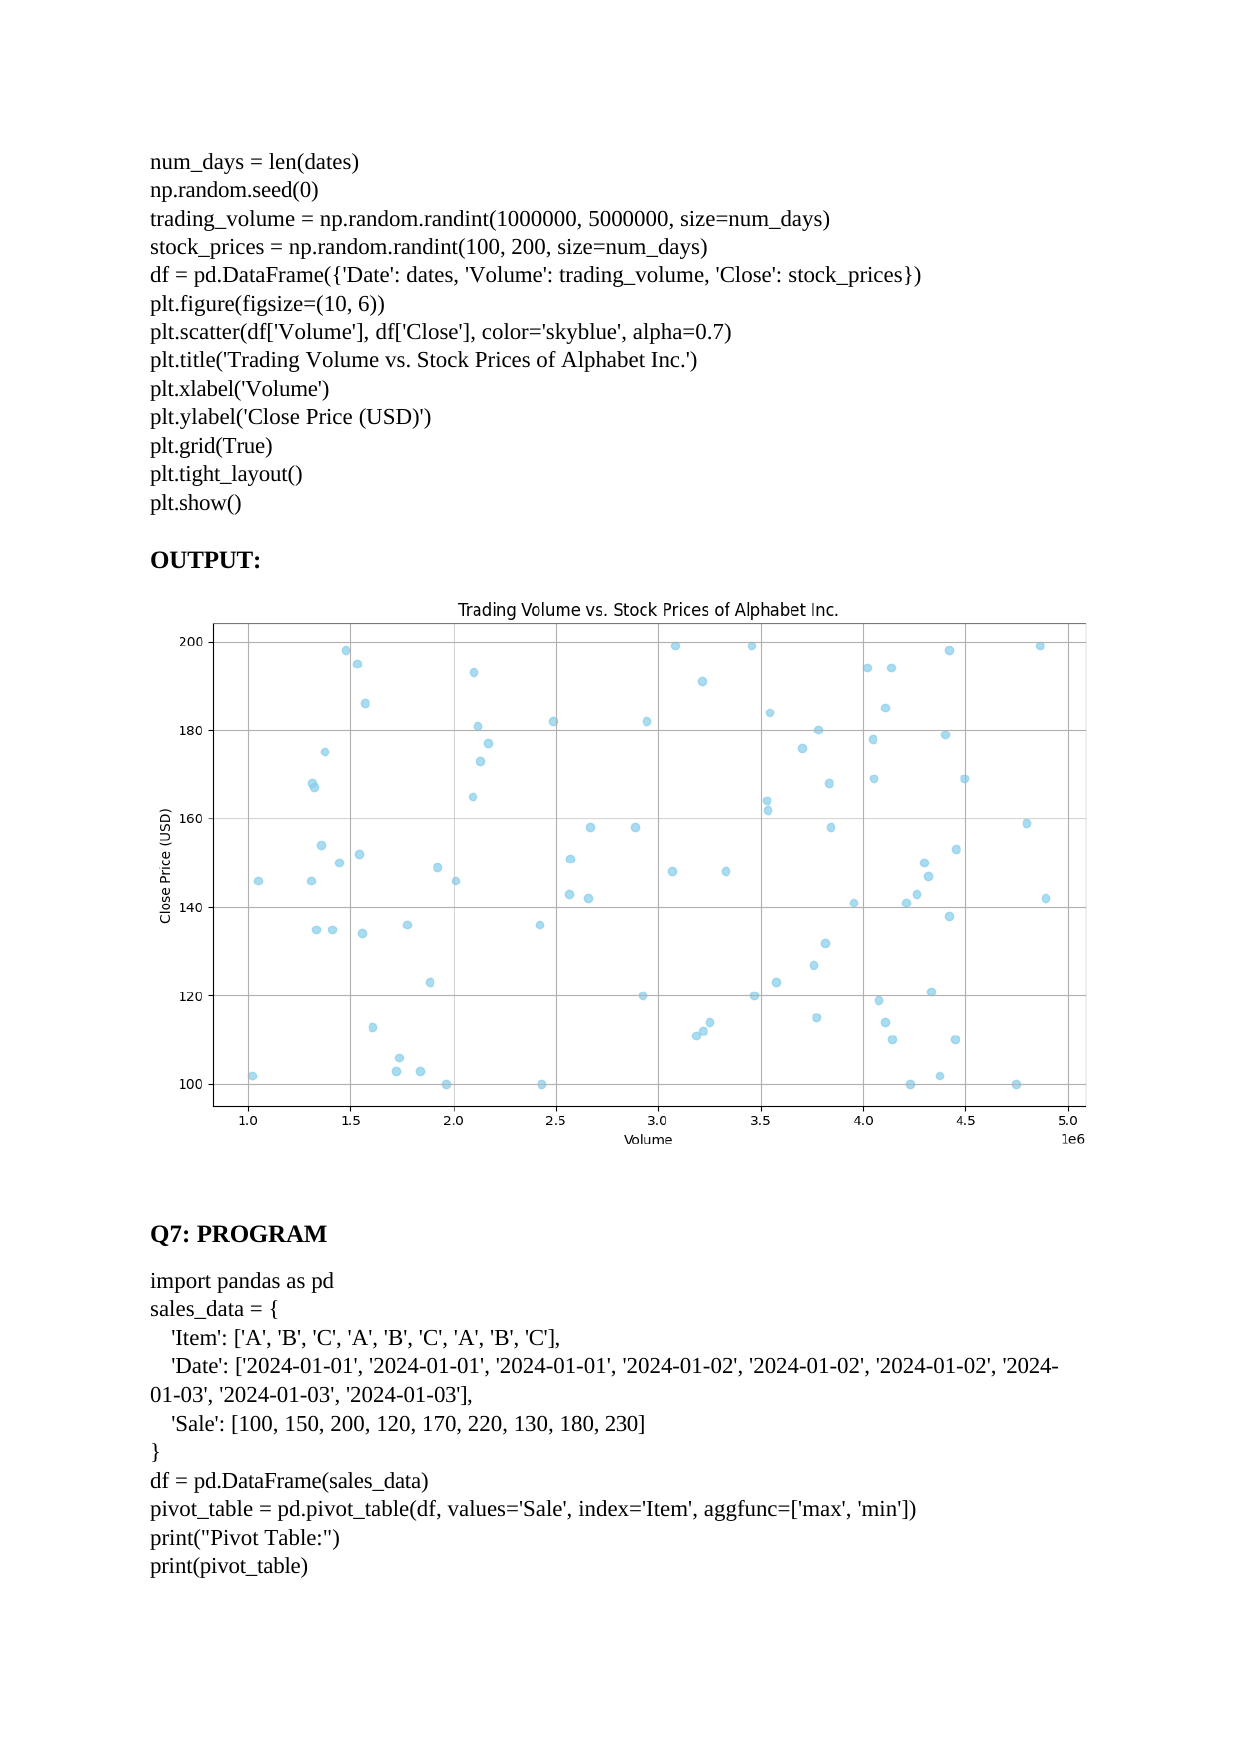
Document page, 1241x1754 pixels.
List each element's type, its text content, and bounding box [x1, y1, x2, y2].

text 01-03', '2024-01-03', '2024-01-03'], [150, 1381, 1105, 1407]
text df = pd.DataFrame({'Date': dates, 'Volume': trading_volume, 'Close': stock_prices}) plt.figure(figsize=(10, 6)) [150, 261, 1105, 316]
text 'Sale': [100, 150, 200, 120, 170, 220, 130, 180, 230] [171, 1409, 1105, 1436]
text plt.tight_layout() plt.show() [150, 460, 376, 515]
text Q7: PROGRAM [150, 1219, 1105, 1248]
text print(pivot_table) [150, 1552, 1105, 1578]
picture [159, 602, 1087, 1144]
text df = pd.DataFrame(sales_data) [150, 1467, 1105, 1493]
text import pandas as pd sales_data = { [150, 1267, 376, 1322]
text num_days = len(dates) np.random.seed(0) [150, 148, 376, 203]
text } [150, 1438, 1105, 1464]
text pivot_table = pd.pivot_table(df, values='Sale', index='Item', aggfunc=['max', 'min']) print("Pivot Table:") [150, 1495, 1000, 1550]
text plt.scatter(df['Volume'], df['Close'], color='skyblue', alpha=0.7) plt.title('Trading Volume vs. Stock Prices of Alphabet Inc.') plt.xlabel('Volume') [150, 318, 808, 401]
text plt.ylabel('Close Price (USD)') plt.grid(True) [150, 403, 432, 458]
text trading_volume = np.random.randint(1000000, 5000000, size=num_days) stock_prices = np.random.randint(100, 200, size=num_days) [150, 205, 848, 259]
text OUTPUT: [150, 546, 1105, 574]
text 'Item': ['A', 'B', 'C', 'A', 'B', 'C', 'A', 'B', 'C'], [171, 1324, 1105, 1350]
text 'Date': ['2024-01-01', '2024-01-01', '2024-01-01', '2024-01-02', '2024-01-02', '2024-01-02', '2024- [171, 1352, 1105, 1379]
